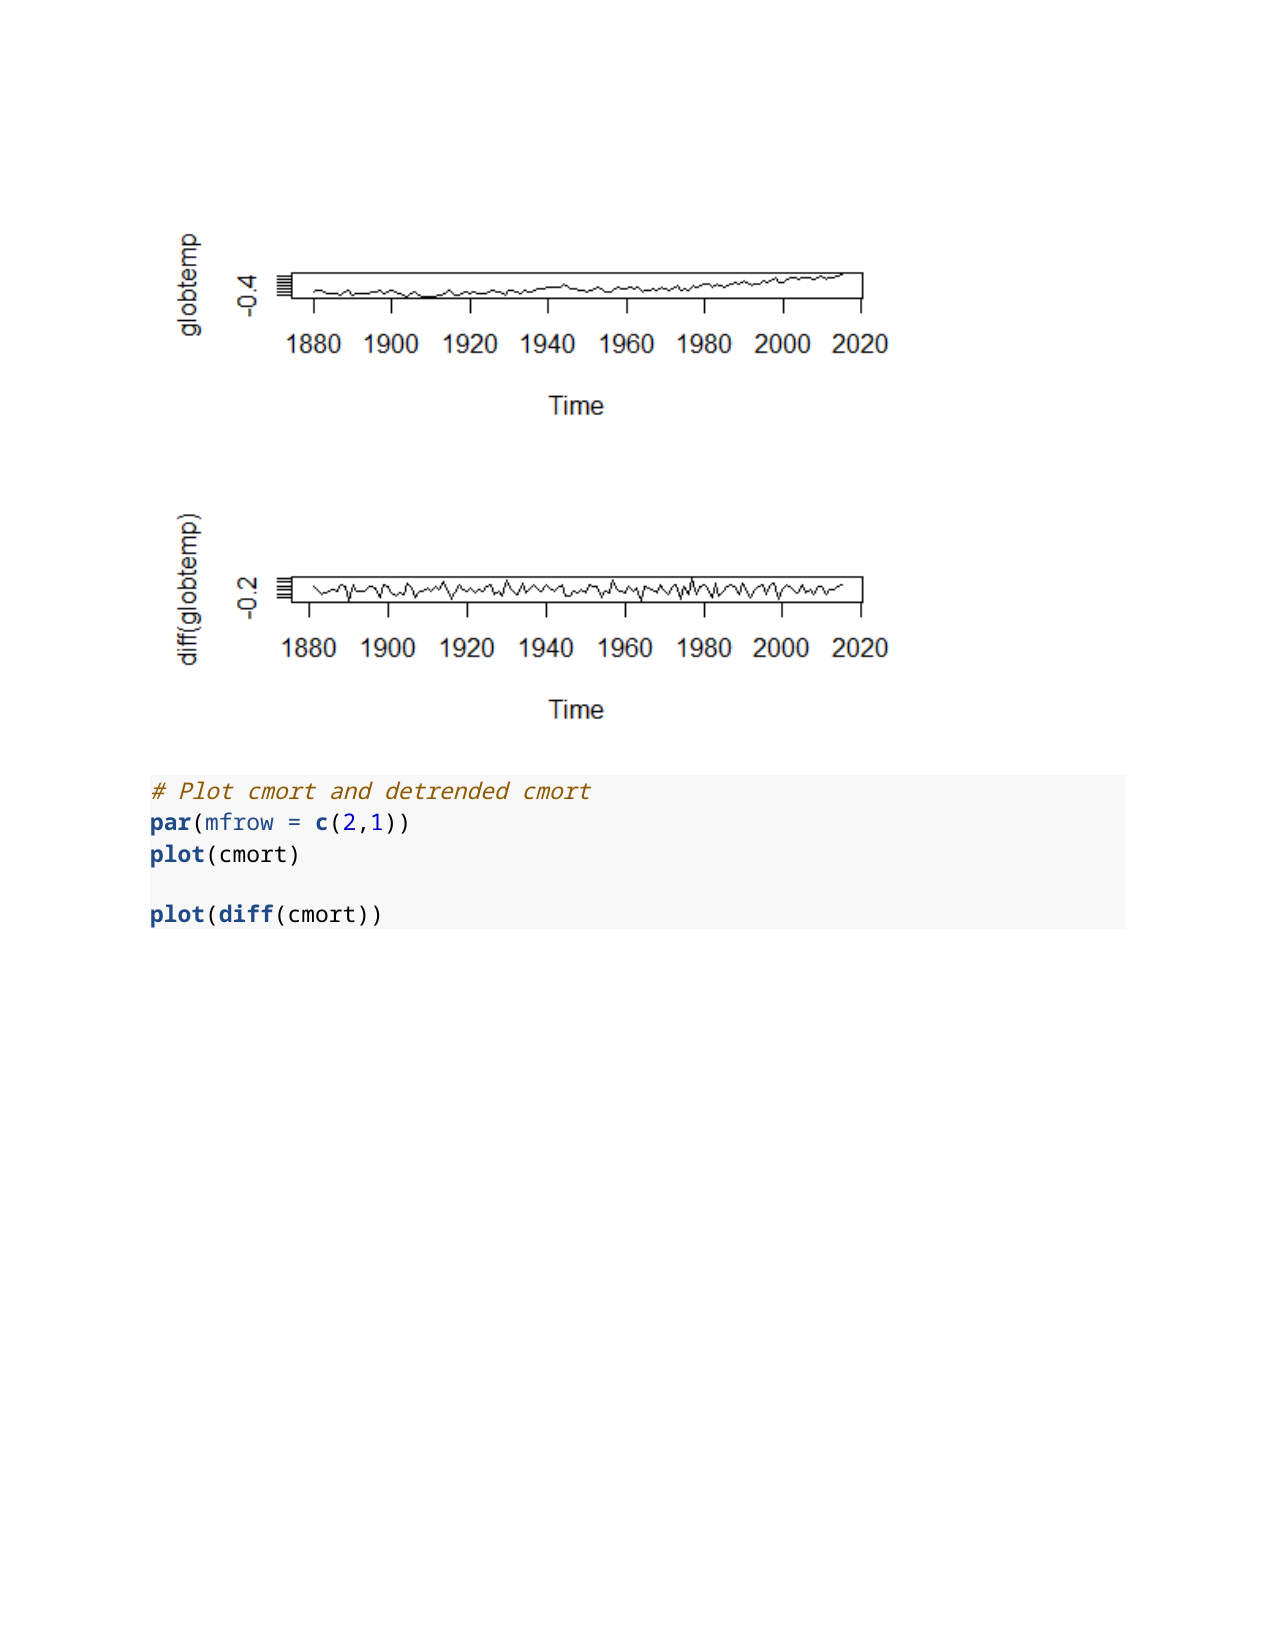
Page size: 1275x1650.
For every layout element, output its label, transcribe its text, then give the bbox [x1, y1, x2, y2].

text # Plot cmort and detrended cmort par(mfrow = c(2,1)) plot(cmort) plot(diff(cmort)) [150, 775, 1125, 929]
picture [168, 150, 927, 757]
